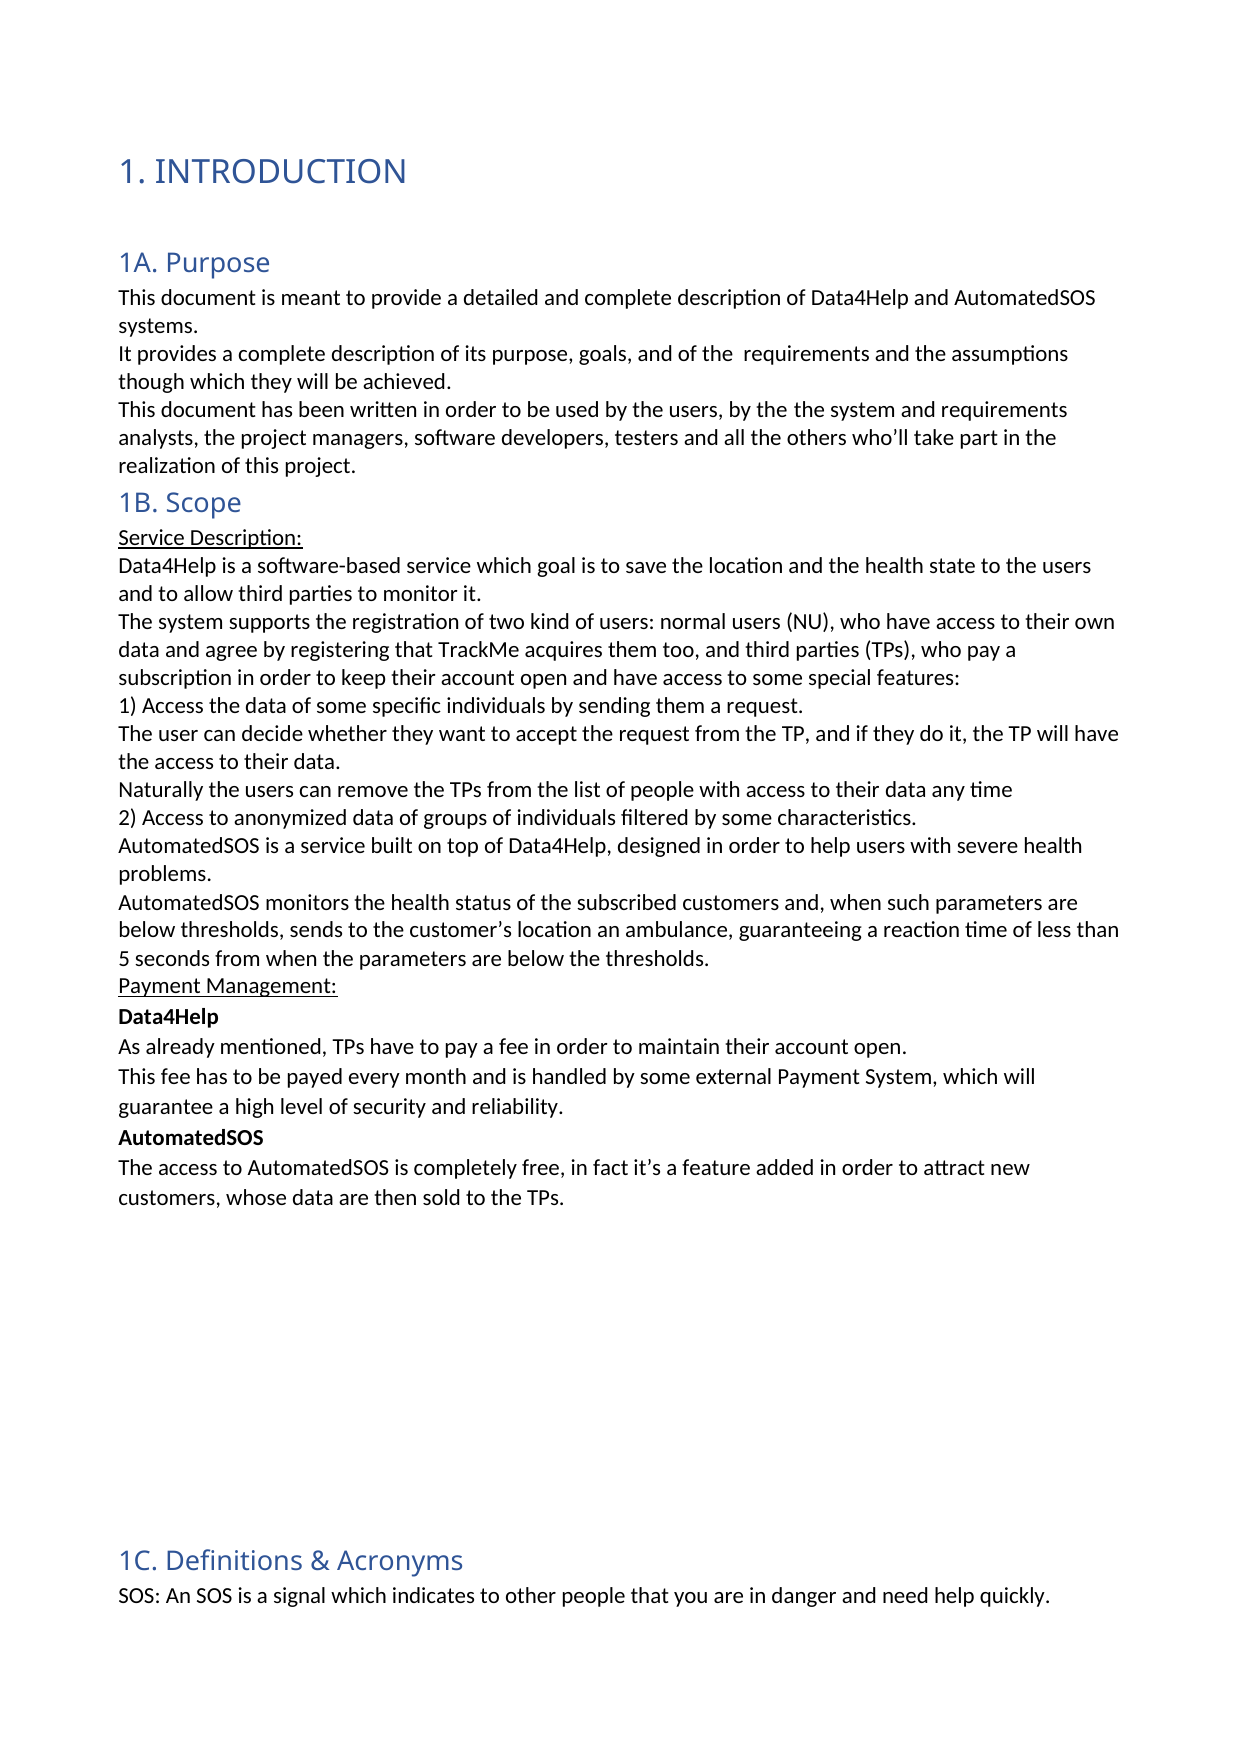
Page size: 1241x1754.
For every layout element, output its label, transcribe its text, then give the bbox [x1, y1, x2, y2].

text Data4Help is a software-based service which goal is to save the location and the health state to the users and to allow third parties to monitor it. [118, 551, 1122, 607]
text SOS: An SOS is a signal which indicates to other people that you are in danger and need help quickly. [118, 1581, 1122, 1609]
text As already mentioned, TPs have to pay a fee in order to maintain their account open. This fee has to be payed every month and is handled by some external Payment System, which will guarantee a high level of security and reliability. [118, 1032, 1122, 1121]
subtitle 1. INTRODUCTION [118, 148, 1122, 193]
text Service Description: [118, 523, 1122, 551]
text This document is meant to provide a detailed and complete description of Data4Help and AutomatedSOS systems. It provides a complete description of its purpose, goals, and of the requirements and the assumptions though which they will be achieved. This document has been written in order to be used by the users, by the the system and requirements analysts, the project managers, software developers, testers and all the others who’ll take part in the realization of this project. [118, 283, 1122, 479]
text AutomatedSOS is a service built on top of Data4Help, designed in order to help users with severe health problems. [118, 832, 1122, 888]
text The access to AutomatedSOS is completely free, in fact it’s a feature added in order to attract new customers, whose data are then sold to the TPs. [118, 1153, 1122, 1211]
text 2) Access to anonymized data of groups of individuals filtered by some characteristics. [118, 803, 1122, 832]
text Payment Management: [118, 972, 1122, 1000]
subtitle 1B. Scope [118, 483, 1122, 520]
text The system supports the registration of two kind of users: normal users (NU), who have access to their own data and agree by registering that TrackMe acquires them too, and third parties (TPs), who pay a subscription in order to keep their account open and have access to some special features: 1) Access the data of some specific individuals by sending them a request. The user can decide whether they want to accept the request from the TP, and if they do it, the TP will have the access to their data. Naturally the users can remove the TPs from the list of people with access to their data any time [118, 607, 1122, 803]
text Data4Help [118, 1002, 1122, 1030]
subtitle 1C. Definitions & Acronyms [118, 1541, 1122, 1578]
text AutomatedSOS monitors the health status of the subscribed customers and, when such parameters are below thresholds, sends to the customer’s location an ambulance, guaranteeing a reaction time of less than 5 seconds from when the parameters are below the thresholds. [118, 888, 1122, 972]
text AutomatedSOS [118, 1123, 1122, 1151]
subtitle 1A. Purpose [118, 243, 1122, 280]
